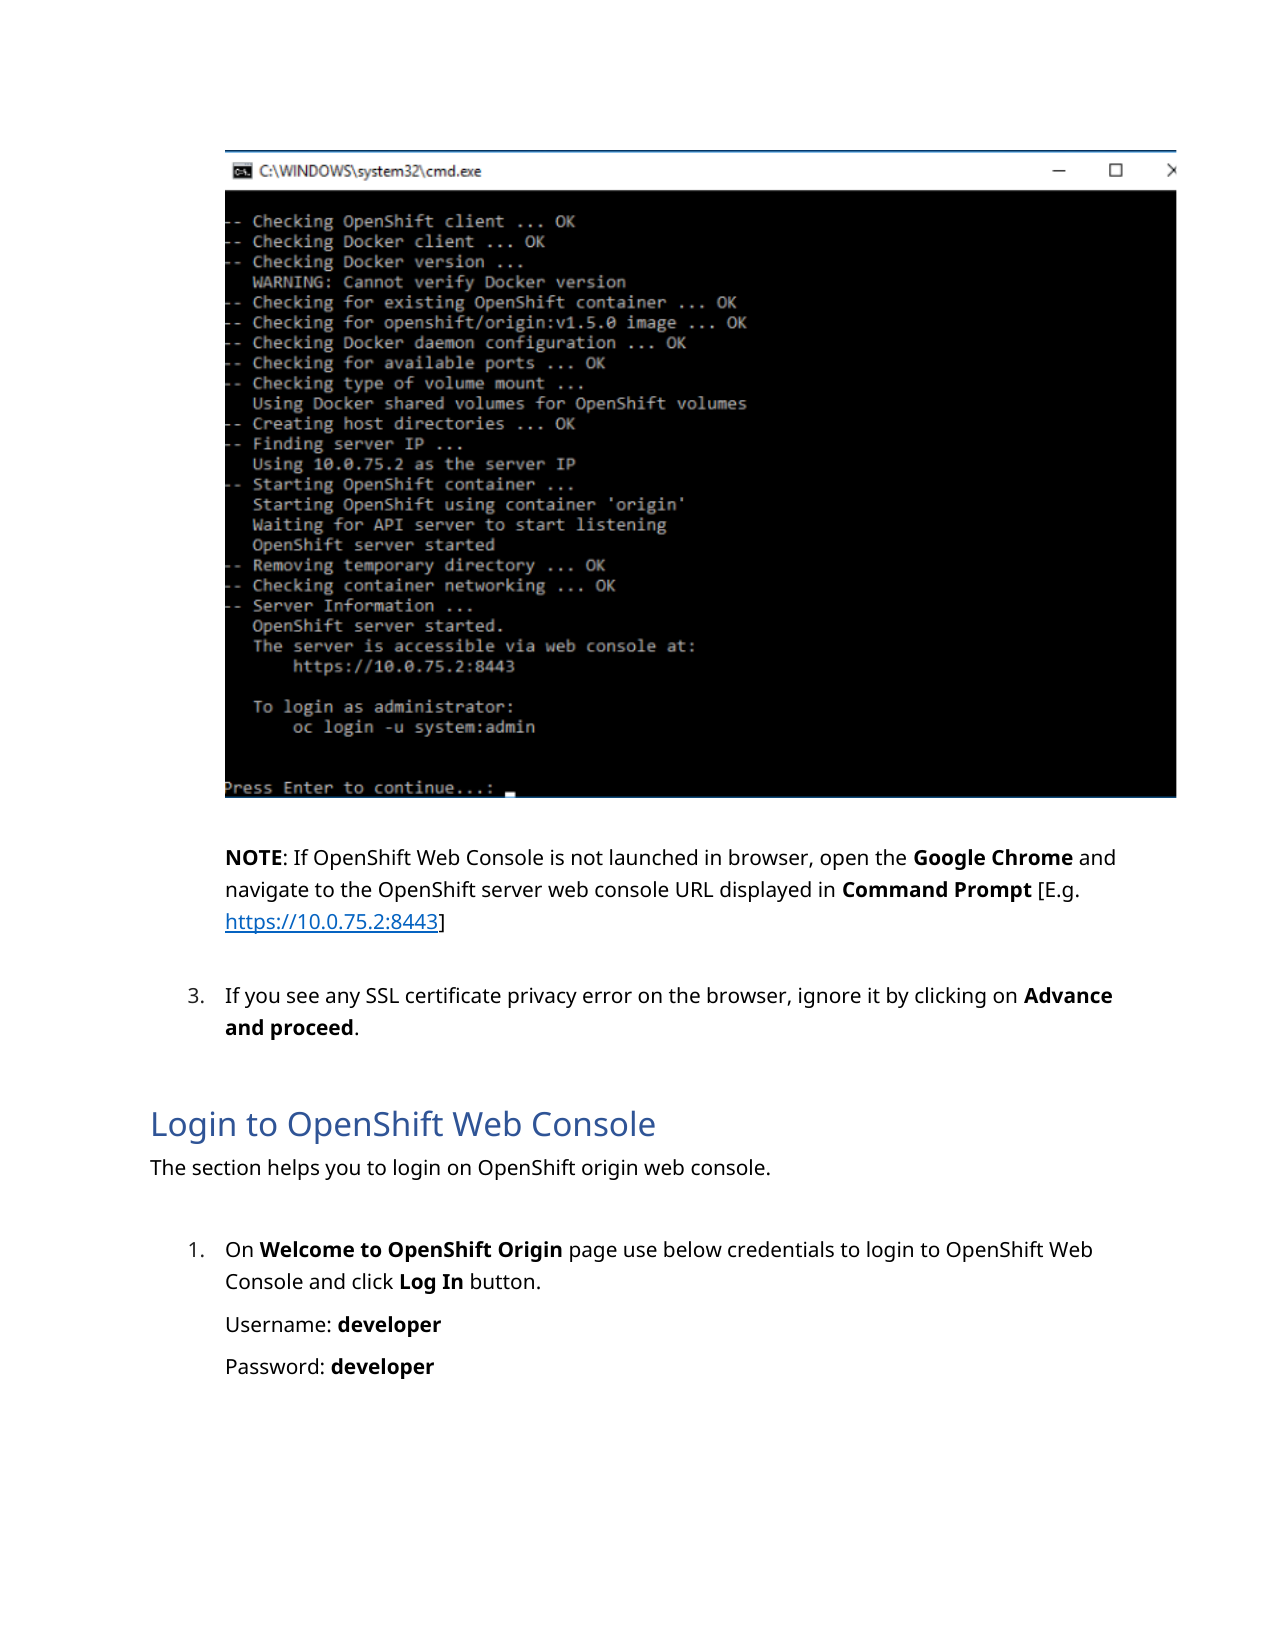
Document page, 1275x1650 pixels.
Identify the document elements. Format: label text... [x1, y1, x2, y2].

text The section helps you to login on OpenShift origin web console. [150, 1153, 1125, 1182]
list If you see any SSL certificate privacy error on the browser, ignore it by clicking on Advance and proceed. [187, 981, 1125, 1041]
list Password: developer [225, 1352, 1116, 1381]
list NOTE: If OpenShift Web Console is not launched in browser, open the Google Chrome and navigate to the OpenShift server web console URL displayed in Command Prompt [E.g. https://10.0.75.2:8443] [225, 843, 1200, 935]
picture [225, 150, 1177, 798]
list Username: developer [225, 1310, 1027, 1338]
subtitle Login to OpenShift Web Console [150, 1101, 1125, 1147]
list On Welcome to OpenShift Origin page use below credentials to login to OpenShift Web Console and click Log In button. [187, 1235, 1125, 1296]
